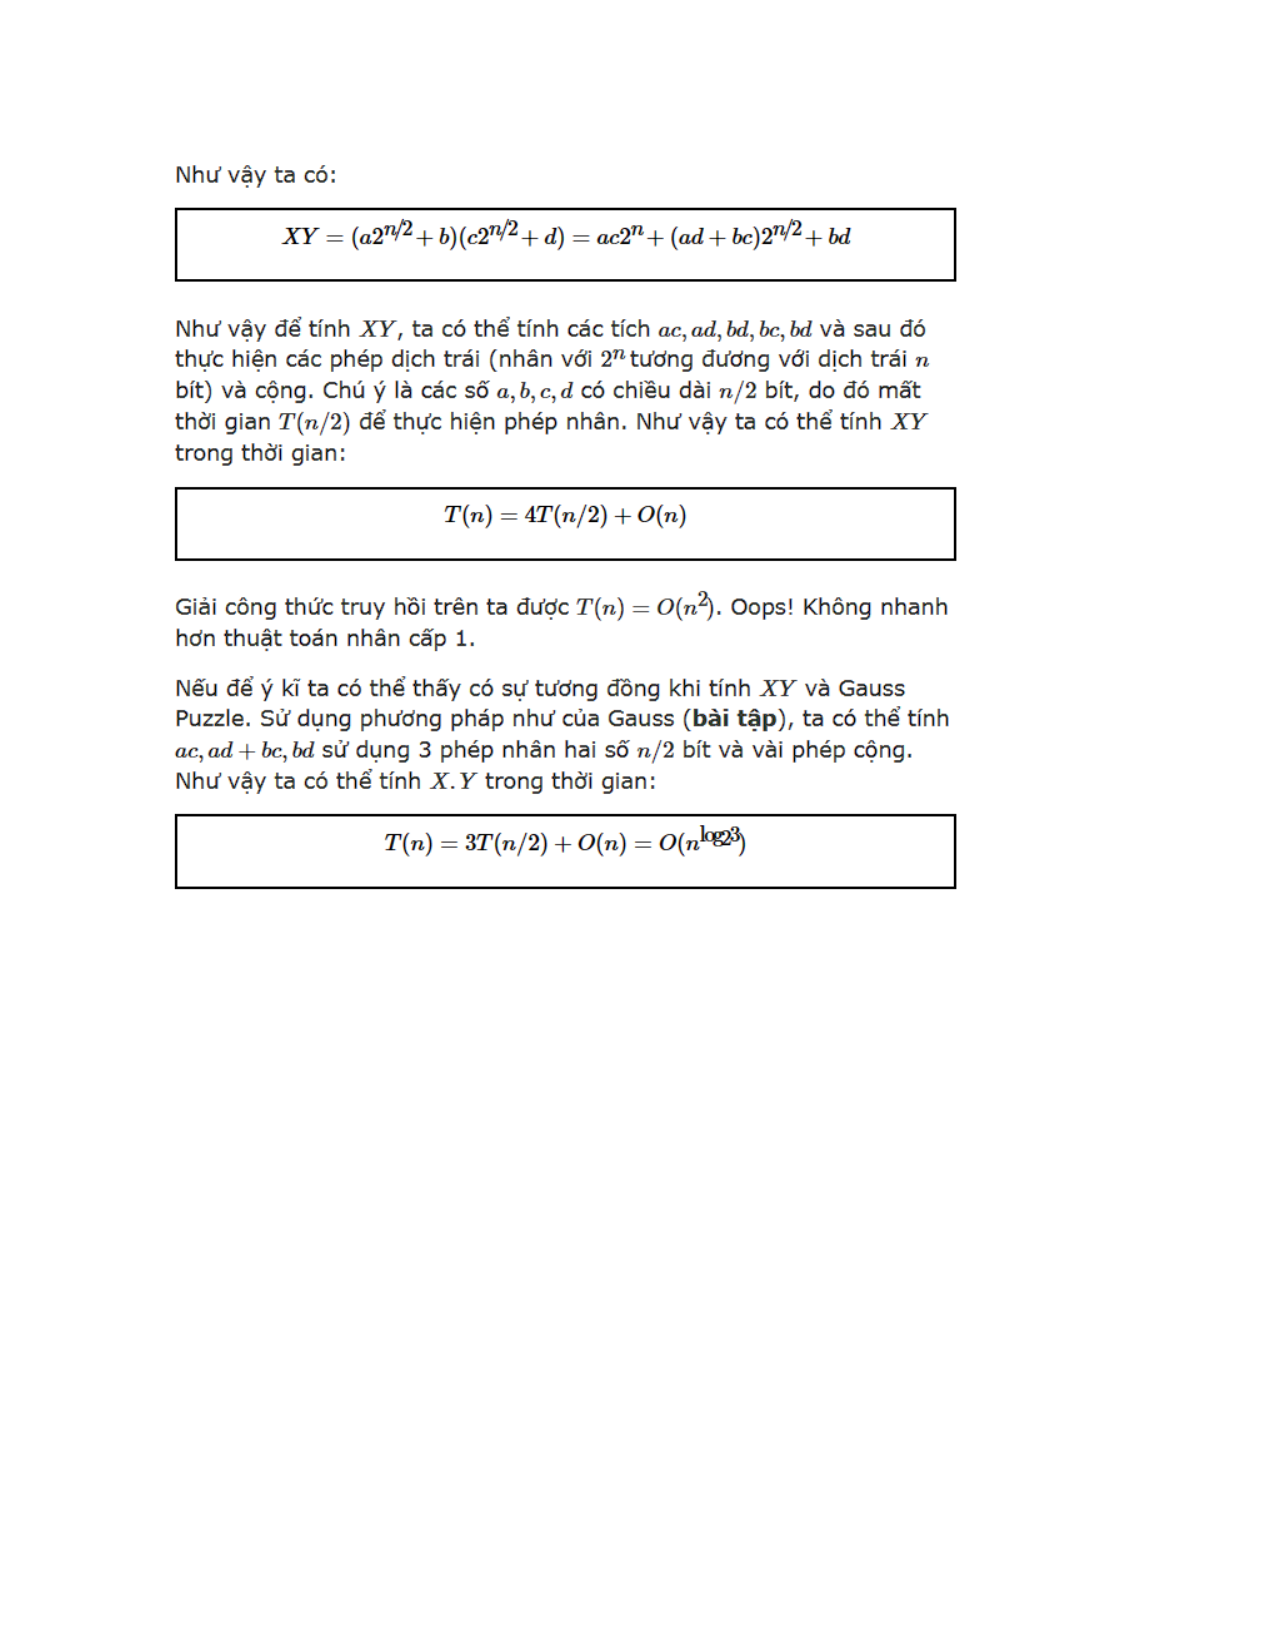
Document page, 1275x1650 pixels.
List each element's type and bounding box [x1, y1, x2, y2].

picture [150, 150, 979, 908]
